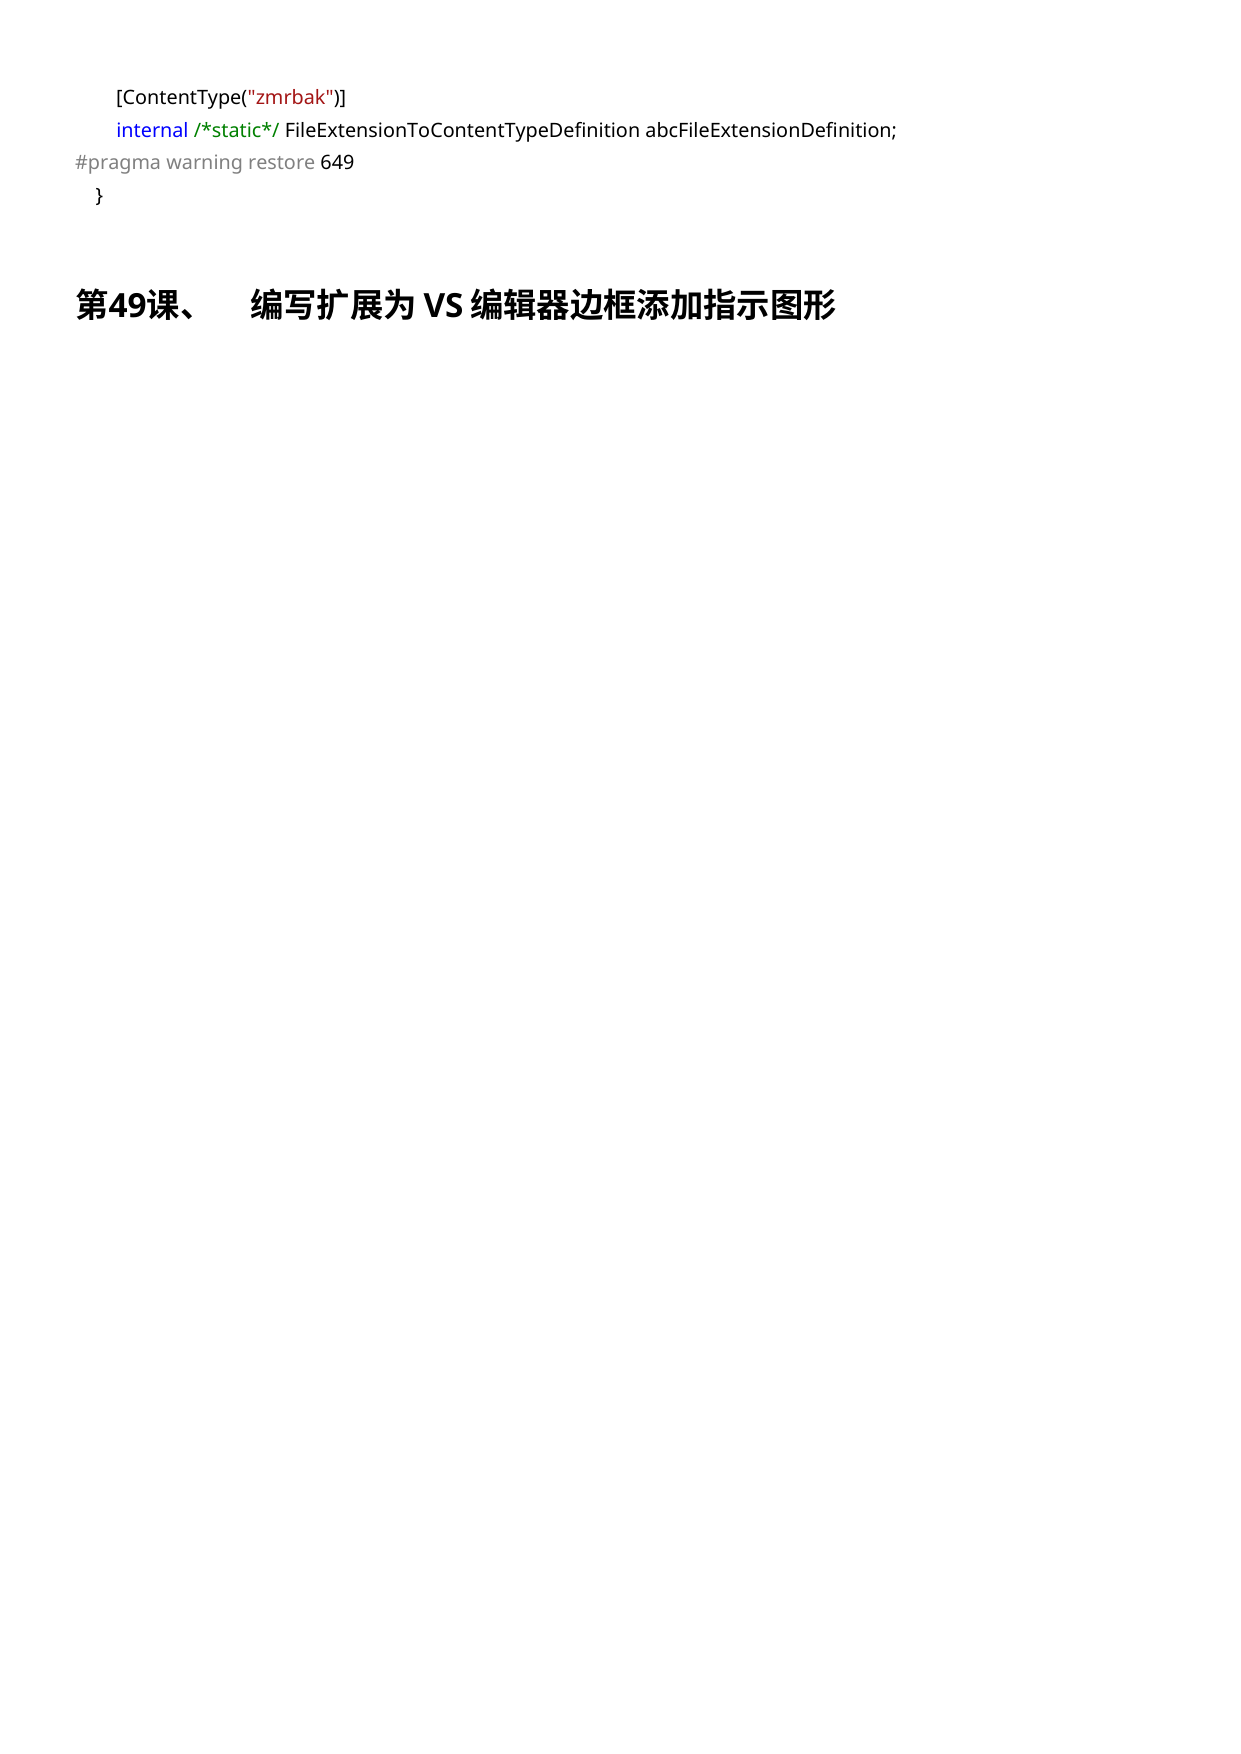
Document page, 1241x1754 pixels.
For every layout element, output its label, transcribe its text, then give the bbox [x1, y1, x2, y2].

subtitle 编写扩展为VS编辑器边框添加指示图形 [75, 270, 1165, 335]
text #pragma warning restore 649 [75, 146, 1165, 178]
text [ContentType("zmrbak")] [75, 81, 1165, 113]
text } [75, 178, 1165, 211]
text internal /*static*/ FileExtensionToContentTypeDefinition abcFileExtensionDefinition; [75, 113, 1165, 146]
